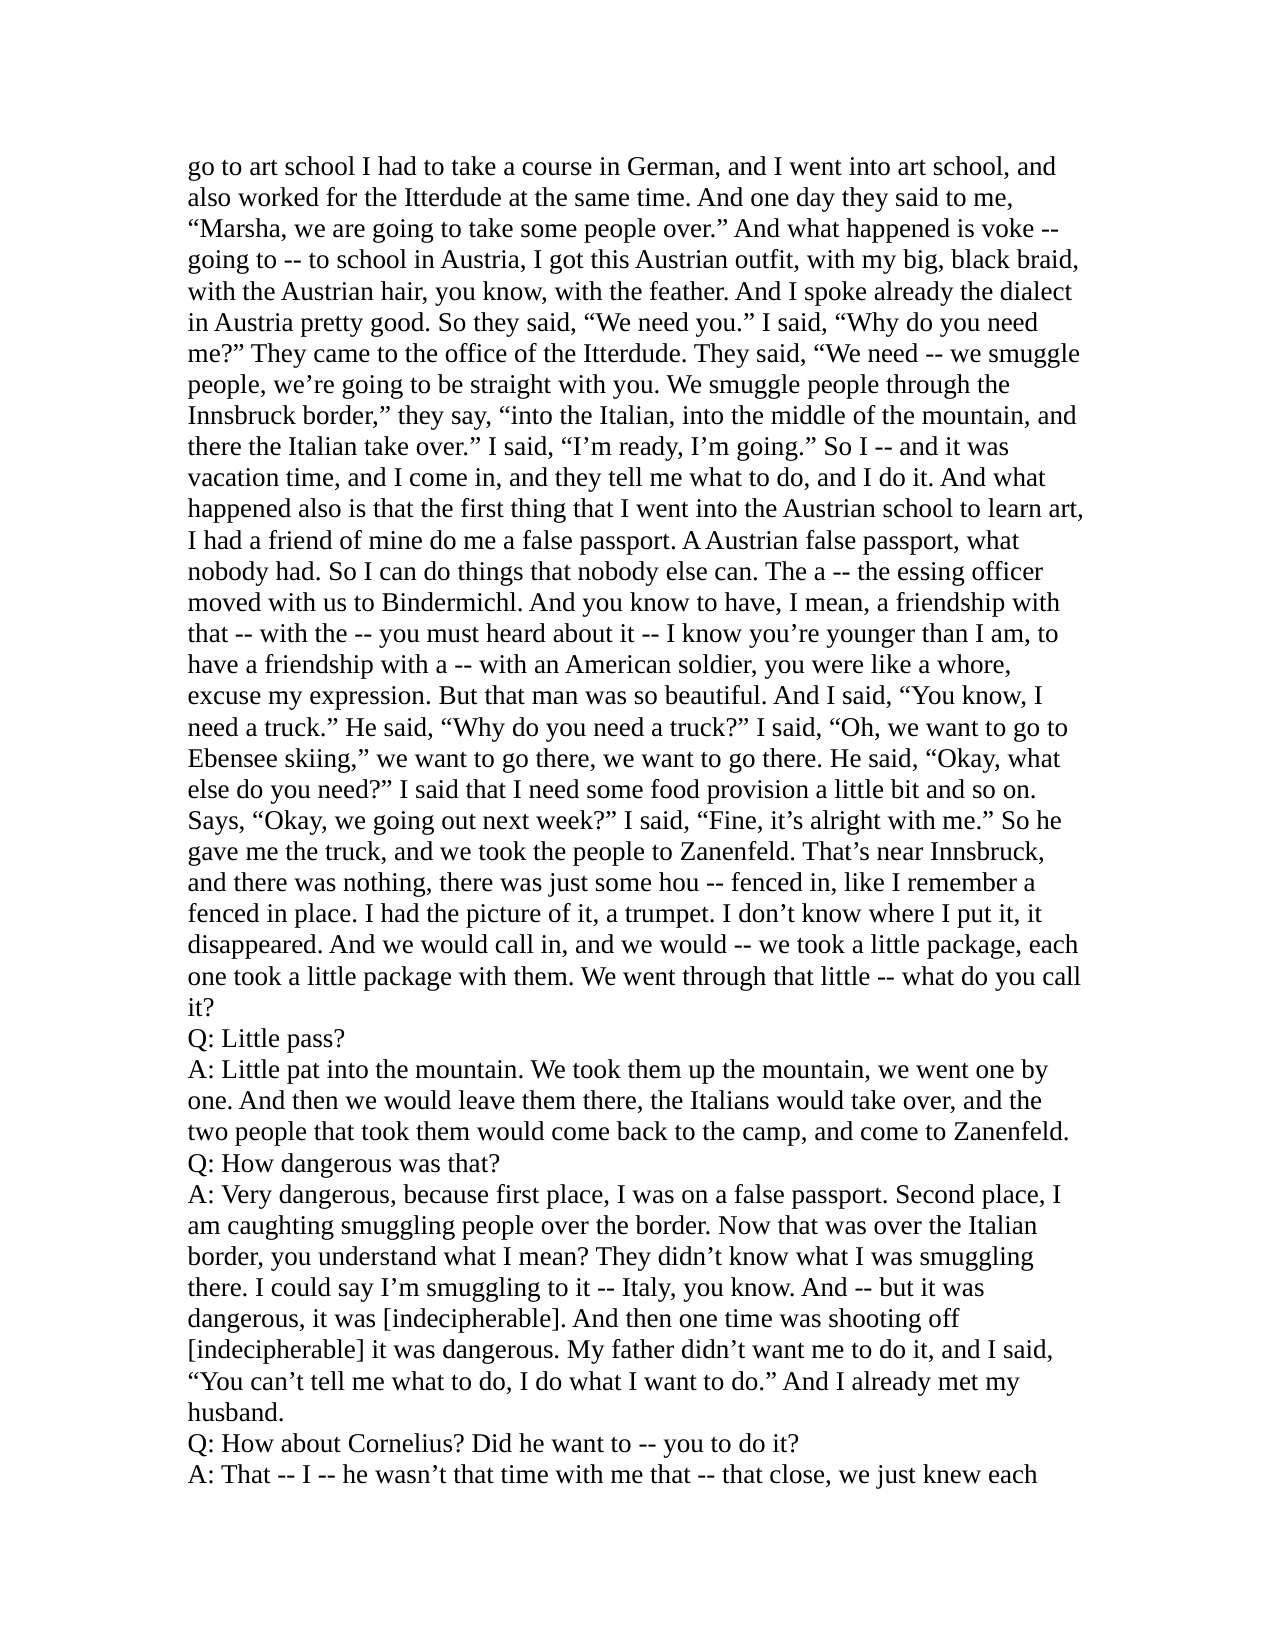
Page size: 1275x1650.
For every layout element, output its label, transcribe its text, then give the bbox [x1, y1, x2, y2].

text Q: Little pass? [187, 1053, 1087, 1084]
text Q: How about Cornelius? Did he want to -- you to do it? [187, 1458, 1087, 1489]
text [187, 150, 1087, 1053]
text Q: How dangerous was that? [187, 1178, 1087, 1209]
text A: Very dangerous, because first place, I was on a false passport. Second place, I am caughting smuggling people over the border. Now that was over the Italian border, you understand what I mean? They didn’t know what I was smuggling there. I could say I’m smuggling to it -- Italy, you know. And -- but it was dangerous, it was [indecipherable]. And then one time was shooting off [indecipherable] it was dangerous. My father didn’t want me to do it, and I said, “You can’t tell me what to do, I do what I want to do.” And I already met my husband. [187, 1209, 1087, 1458]
text A: Little pat into the mountain. We took them up the mountain, we went one by one. And then we would leave them there, the Italians would take over, and the two people that took them would come back to the camp, and come to Zanenfeld. [187, 1084, 1087, 1178]
